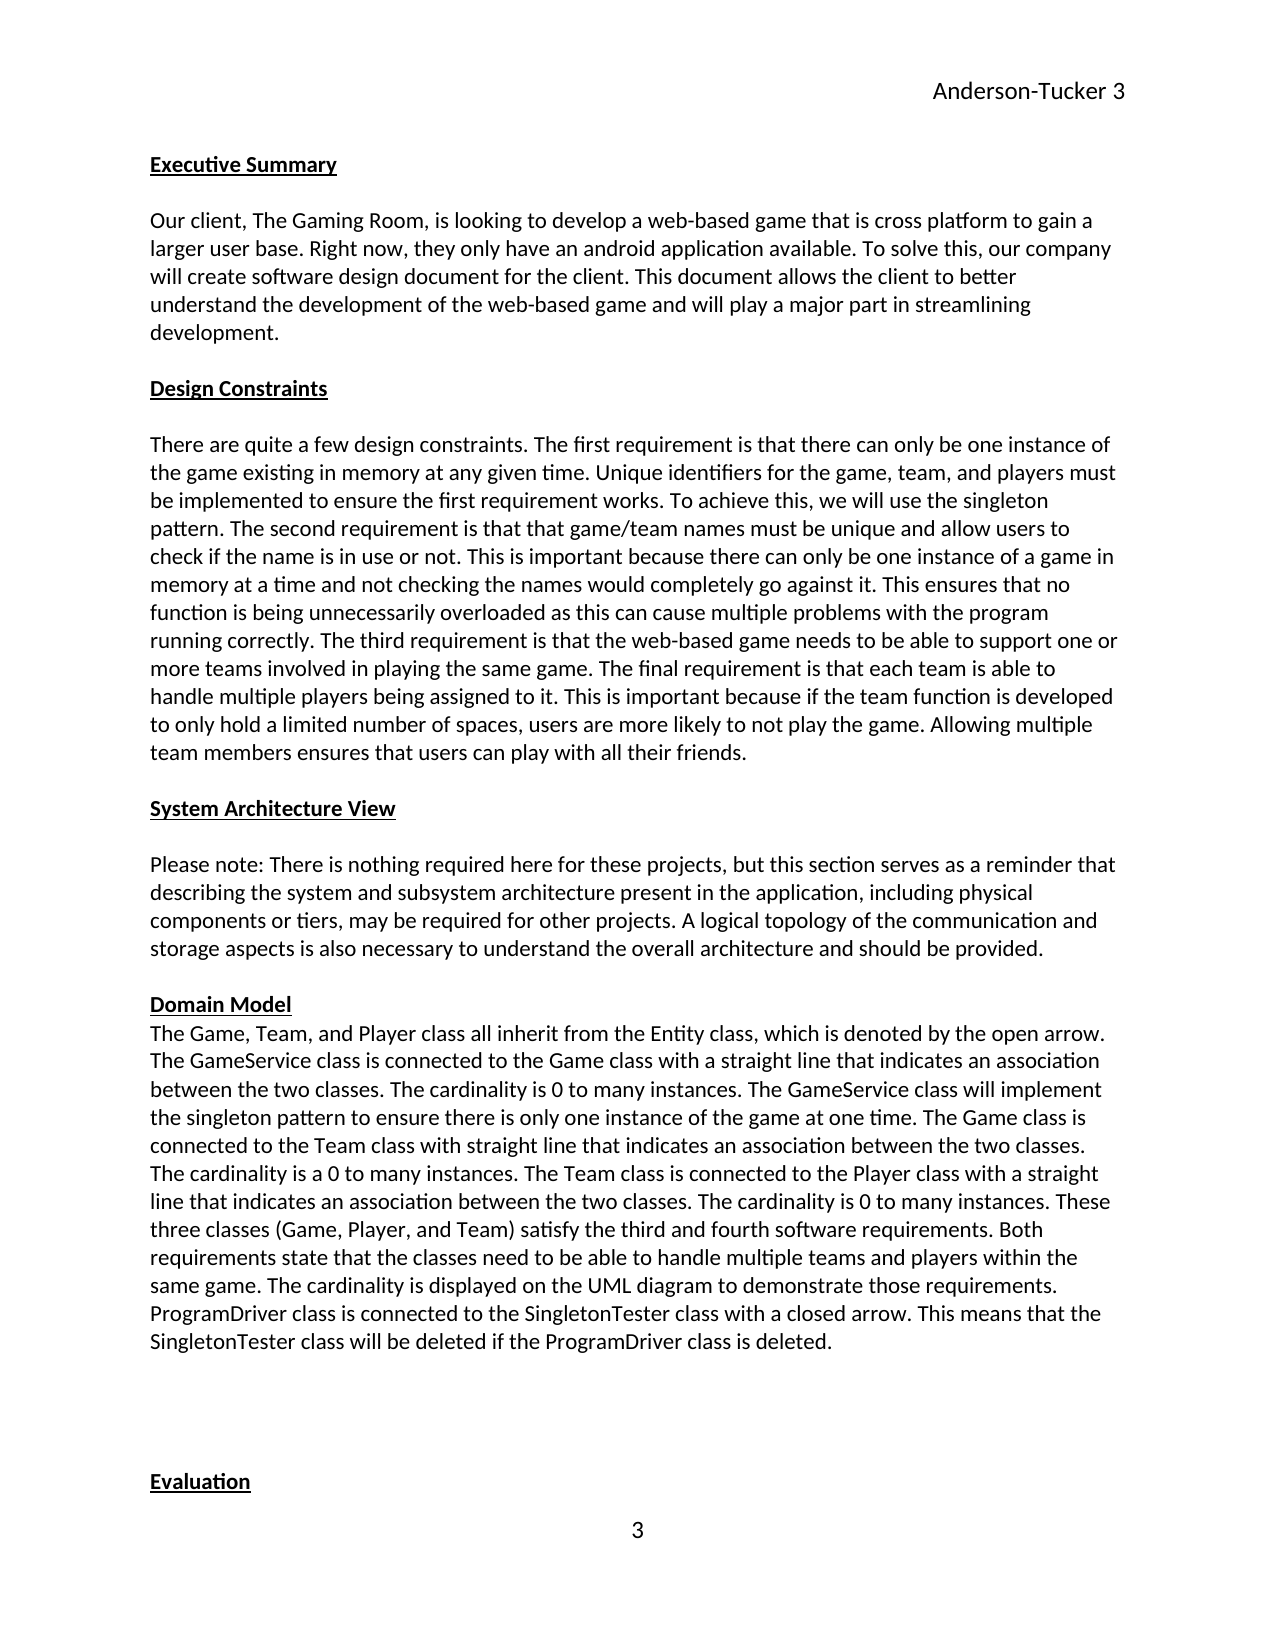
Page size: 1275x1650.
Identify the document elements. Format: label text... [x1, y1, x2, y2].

subtitle Evaluation [150, 1467, 1125, 1495]
subtitle Design Constraints [150, 374, 1125, 402]
text Our client, The Gaming Room, is looking to develop a web-based game that is cross platform to gain a larger user base. Right now, they only have an android application available. To solve this, our company will create software design document for the client. This document allows the client to better understand the development of the web-based game and will play a major part in streamlining development. [150, 206, 1125, 346]
subtitle Executive Summary [150, 150, 1125, 178]
text There are quite a few design constraints. The first requirement is that there can only be one instance of the game existing in memory at any given time. Unique identifiers for the game, team, and players must be implemented to ensure the first requirement works. To achieve this, we will use the singleton pattern. The second requirement is that that game/team names must be unique and allow users to check if the name is in use or not. This is important because there can only be one instance of a game in memory at a time and not checking the names would completely go against it. This ensures that no function is being unnecessarily overloaded as this can cause multiple problems with the program running correctly. The third requirement is that the web-based game needs to be able to support one or more teams involved in playing the same game. The final requirement is that each team is able to handle multiple players being assigned to it. This is important because if the team function is developed to only hold a limited number of spaces, users are more likely to not play the game. Allowing multiple team members ensures that users can play with all their friends. [150, 430, 1125, 766]
subtitle System Architecture View [150, 794, 1125, 822]
subtitle Domain Model [150, 991, 1125, 1019]
text The Game, Team, and Player class all inherit from the Entity class, which is denoted by the open arrow. The GameService class is connected to the Game class with a straight line that indicates an association between the two classes. The cardinality is 0 to many instances. The GameService class will implement the singleton pattern to ensure there is only one instance of the game at one time. The Game class is connected to the Team class with straight line that indicates an association between the two classes. The cardinality is a 0 to many instances. The Team class is connected to the Player class with a straight line that indicates an association between the two classes. The cardinality is 0 to many instances. These three classes (Game, Player, and Team) satisfy the third and fourth software requirements. Both requirements state that the classes need to be able to handle multiple teams and players within the same game. The cardinality is displayed on the UML diagram to demonstrate those requirements. ProgramDriver class is connected to the SingletonTester class with a closed arrow. This means that the SingletonTester class will be deleted if the ProgramDriver class is deleted. [150, 1019, 1125, 1355]
text Please note: There is nothing required here for these projects, but this section serves as a reminder that describing the system and subsystem architecture present in the application, including physical components or tiers, may be required for other projects. A logical topology of the communication and storage aspects is also necessary to understand the overall architecture and should be provided. [150, 851, 1125, 963]
